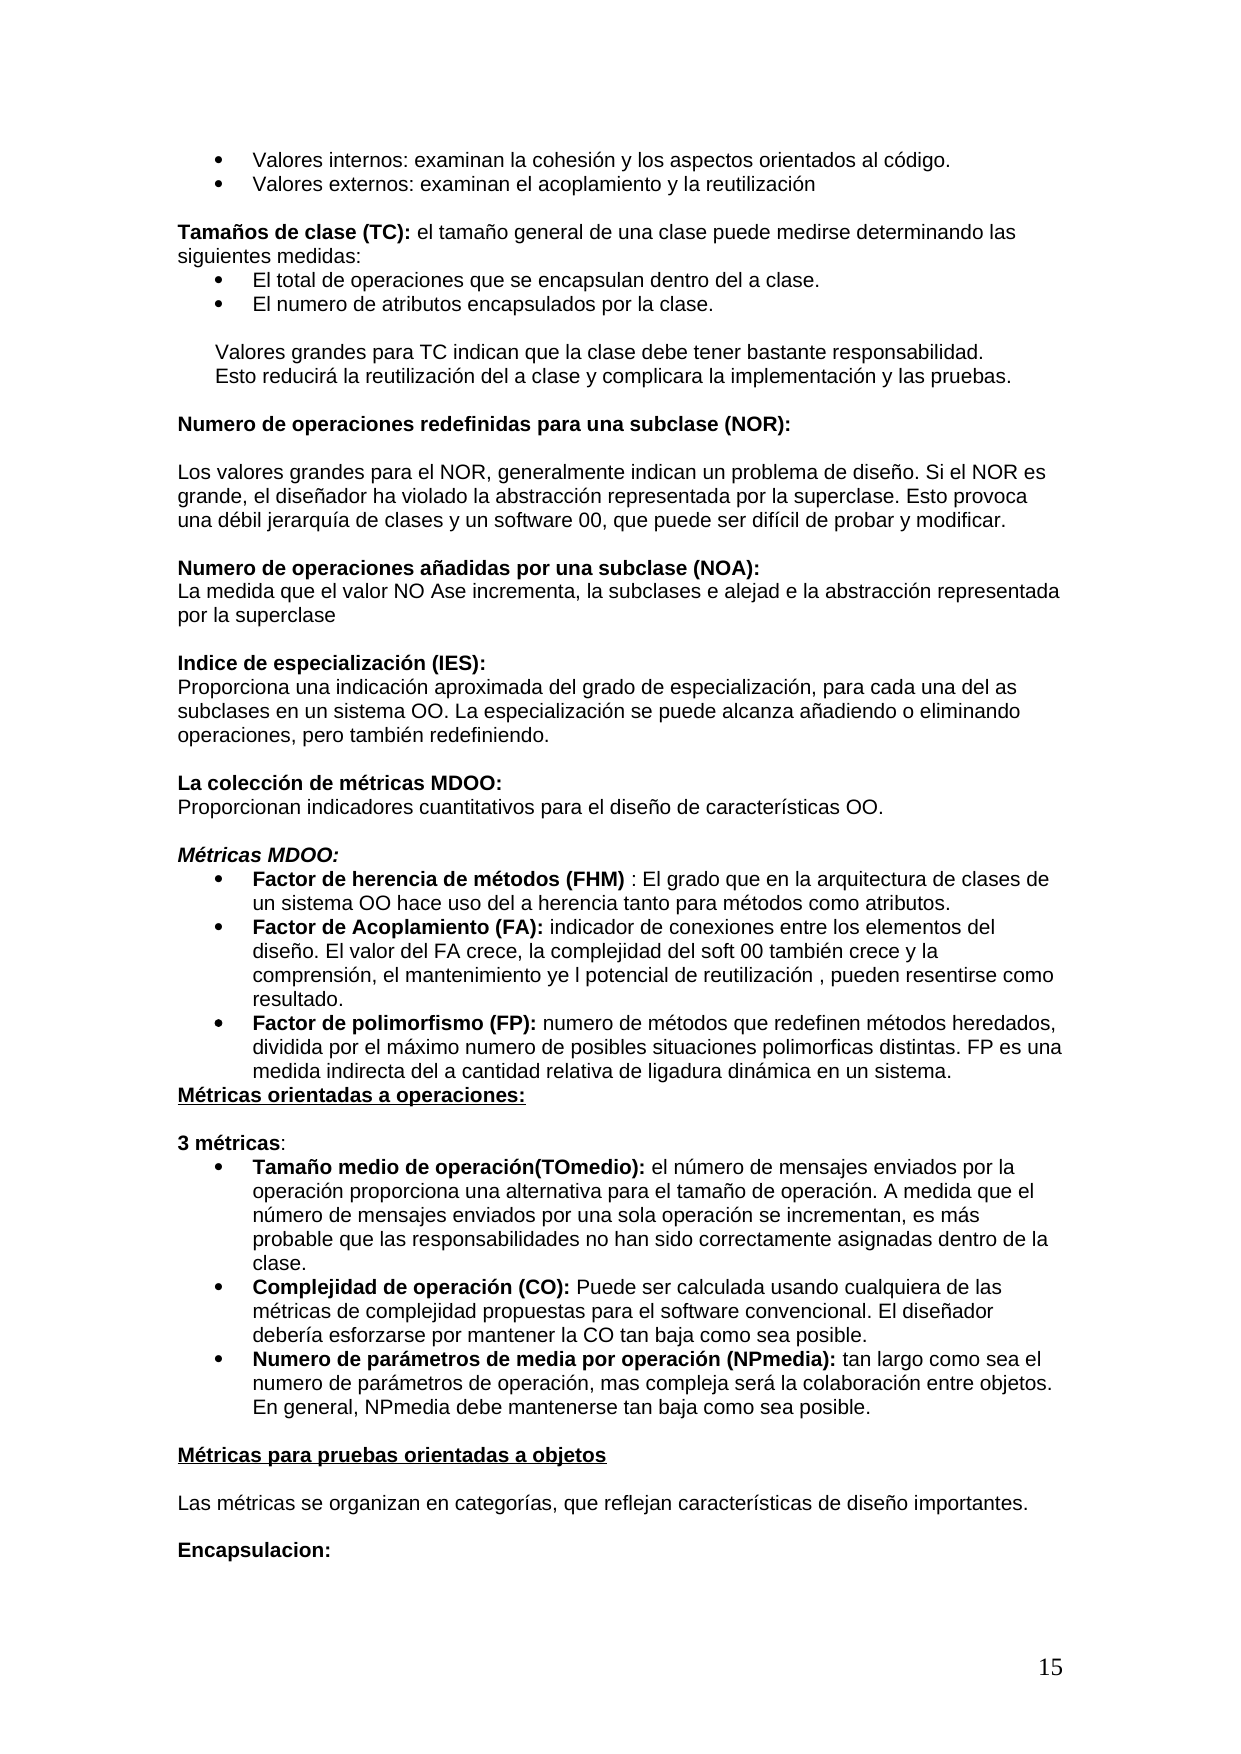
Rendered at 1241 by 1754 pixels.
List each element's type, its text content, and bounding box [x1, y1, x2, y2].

list Factor de polimorfismo (FP): numero de métodos que redefinen métodos heredados, dividida por el máximo numero de posibles situaciones polimorficas distintas. FP es una medida indirecta del a cantidad relativa de ligadura dinámica en un sistema. [215, 1011, 1063, 1083]
text Numero de operaciones redefinidas para una subclase (NOR): [177, 412, 1063, 436]
text La medida que el valor NO Ase incrementa, la subclases e alejad e la abstracción representada por la superclase [177, 579, 1063, 627]
text 3 métricas: [177, 1131, 1063, 1154]
list Factor de herencia de métodos (FHM) : El grado que en la arquitectura de clases de un sistema OO hace uso del a herencia tanto para métodos como atributos. [215, 867, 1063, 915]
list Numero de parámetros de media por operación (NPmedia): tan largo como sea el numero de parámetros de operación, mas compleja será la colaboración entre objetos. En general, NPmedia debe mantenerse tan baja como sea posible. [215, 1346, 1063, 1418]
text Numero de operaciones añadidas por una subclase (NOA): [177, 555, 1063, 579]
list Valores internos: examinan la cohesión y los aspectos orientados al código. [215, 148, 1063, 172]
text La colección de métricas MDOO: [177, 771, 1063, 795]
text Proporcionan indicadores cuantitativos para el diseño de características OO. [177, 795, 1063, 819]
text Métricas MDOO: [177, 843, 1063, 867]
text Proporciona una indicación aproximada del grado de especialización, para cada una del as subclases en un sistema OO. La especialización se puede alcanza añadiendo o eliminando operaciones, pero también redefiniendo. [177, 675, 1063, 747]
text Indice de especialización (IES): [177, 651, 1063, 675]
text Encapsulacion: [177, 1538, 1063, 1562]
list El numero de atributos encapsulados por la clase. [215, 292, 1063, 316]
list Factor de Acoplamiento (FA): indicador de conexiones entre los elementos del diseño. El valor del FA crece, la complejidad del soft 00 también crece y la comprensión, el mantenimiento ye l potencial de reutilización , pueden resentirse como resultado. [215, 915, 1063, 1011]
list Tamaño medio de operación(TOmedio): el número de mensajes enviados por la operación proporciona una alternativa para el tamaño de operación. A medida que el número de mensajes enviados por una sola operación se incrementan, es más probable que las responsabilidades no han sido correctamente asignadas dentro de la clase. [215, 1154, 1063, 1274]
text Las métricas se organizan en categorías, que reflejan características de diseño importantes. [177, 1490, 1063, 1514]
text Valores grandes para TC indican que la clase debe tener bastante responsabilidad. [215, 340, 1063, 364]
text Esto reducirá la reutilización del a clase y complicara la implementación y las pruebas. [215, 364, 1063, 388]
list El total de operaciones que se encapsulan dentro del a clase. [215, 268, 1063, 292]
text Los valores grandes para el NOR, generalmente indican un problema de diseño. Si el NOR es grande, el diseñador ha violado la abstracción representada por la superclase. Esto provoca una débil jerarquía de clases y un software 00, que puede ser difícil de probar y modificar. [177, 459, 1063, 531]
list Complejidad de operación (CO): Puede ser calculada usando cualquiera de las métricas de complejidad propuestas para el software convencional. El diseñador debería esforzarse por mantener tan baja como sea posible. [215, 1274, 1063, 1346]
list Valores externos: examinan el acoplamiento y la reutilización [215, 172, 1063, 196]
text Métricas orientadas a operaciones: [177, 1083, 1063, 1107]
text Métricas para pruebas orientadas a objetos [177, 1442, 1063, 1466]
text Tamaños de clase (TC): el tamaño general de una clase puede medirse determinando las siguientes medidas: [177, 220, 1063, 268]
